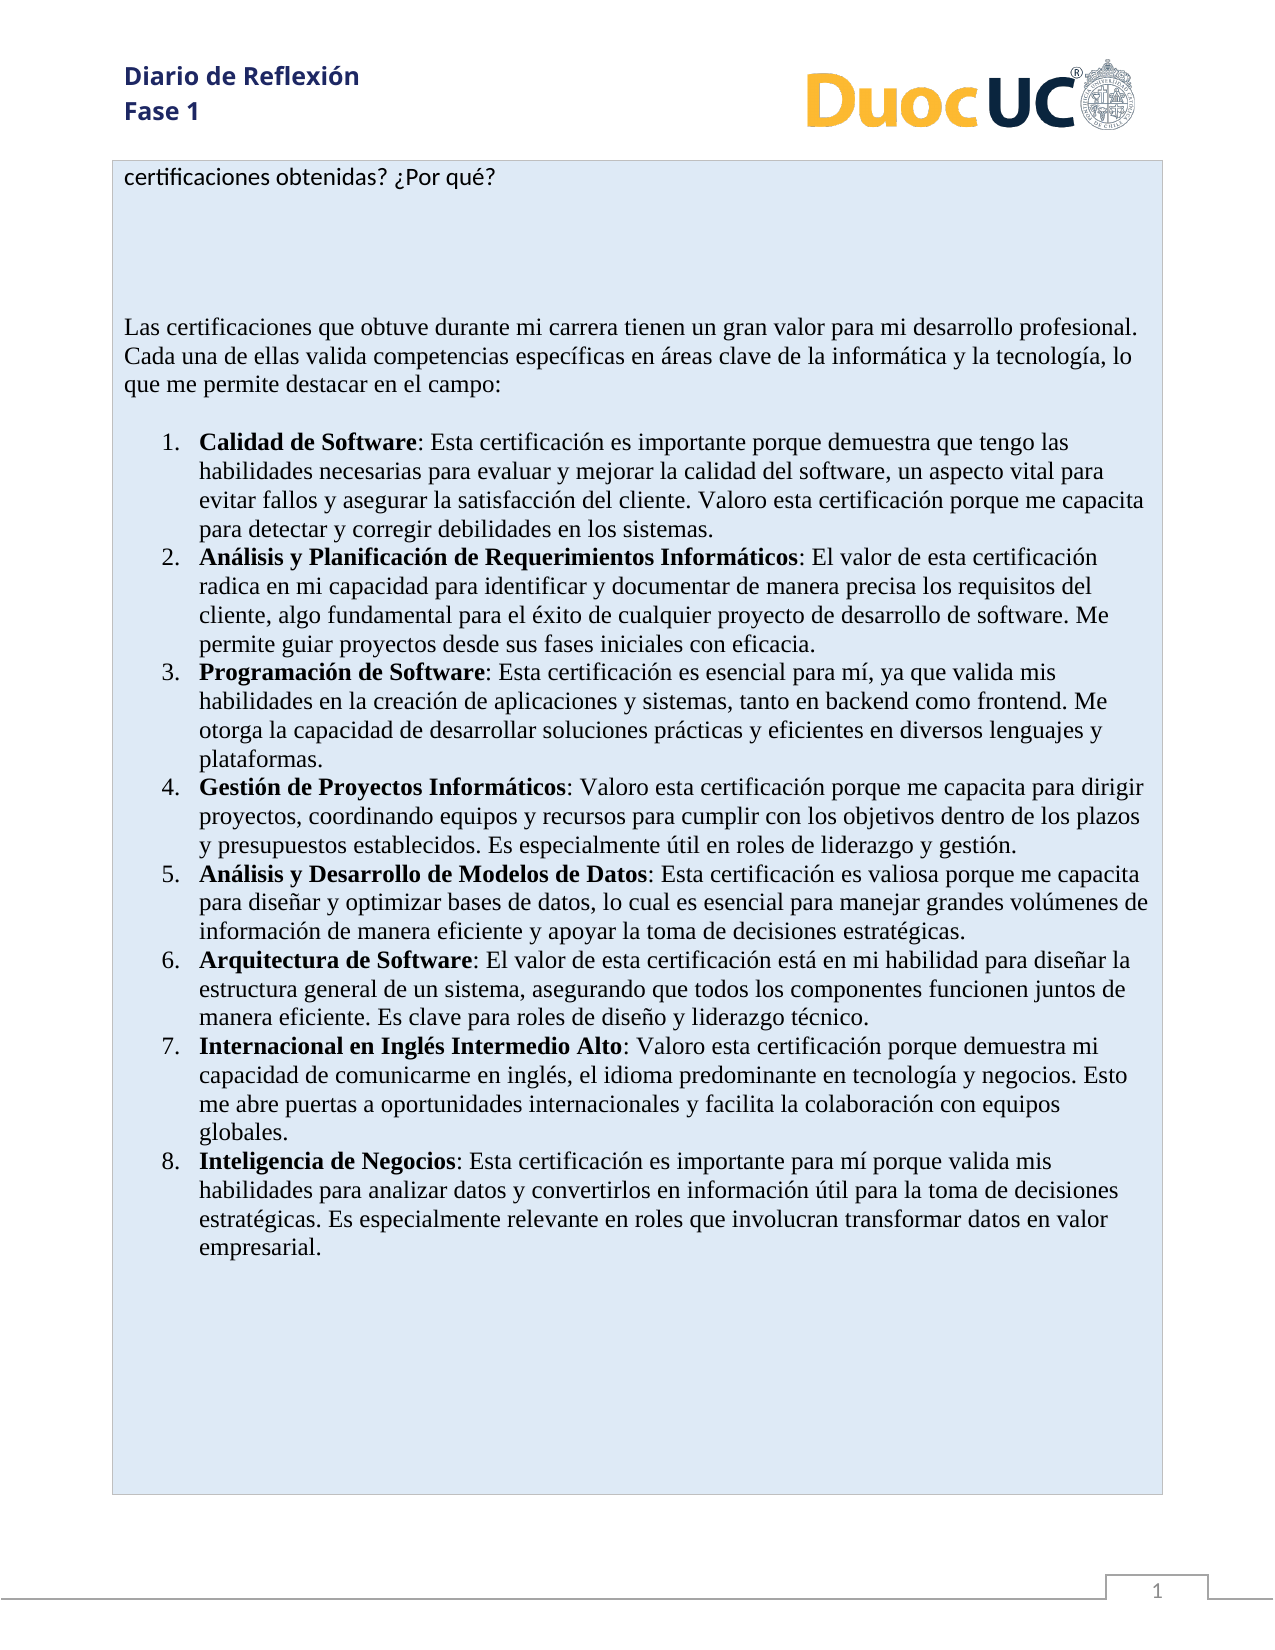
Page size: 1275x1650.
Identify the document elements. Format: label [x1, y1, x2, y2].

table_cell [113, 161, 1162, 1494]
picture [807, 59, 1135, 130]
